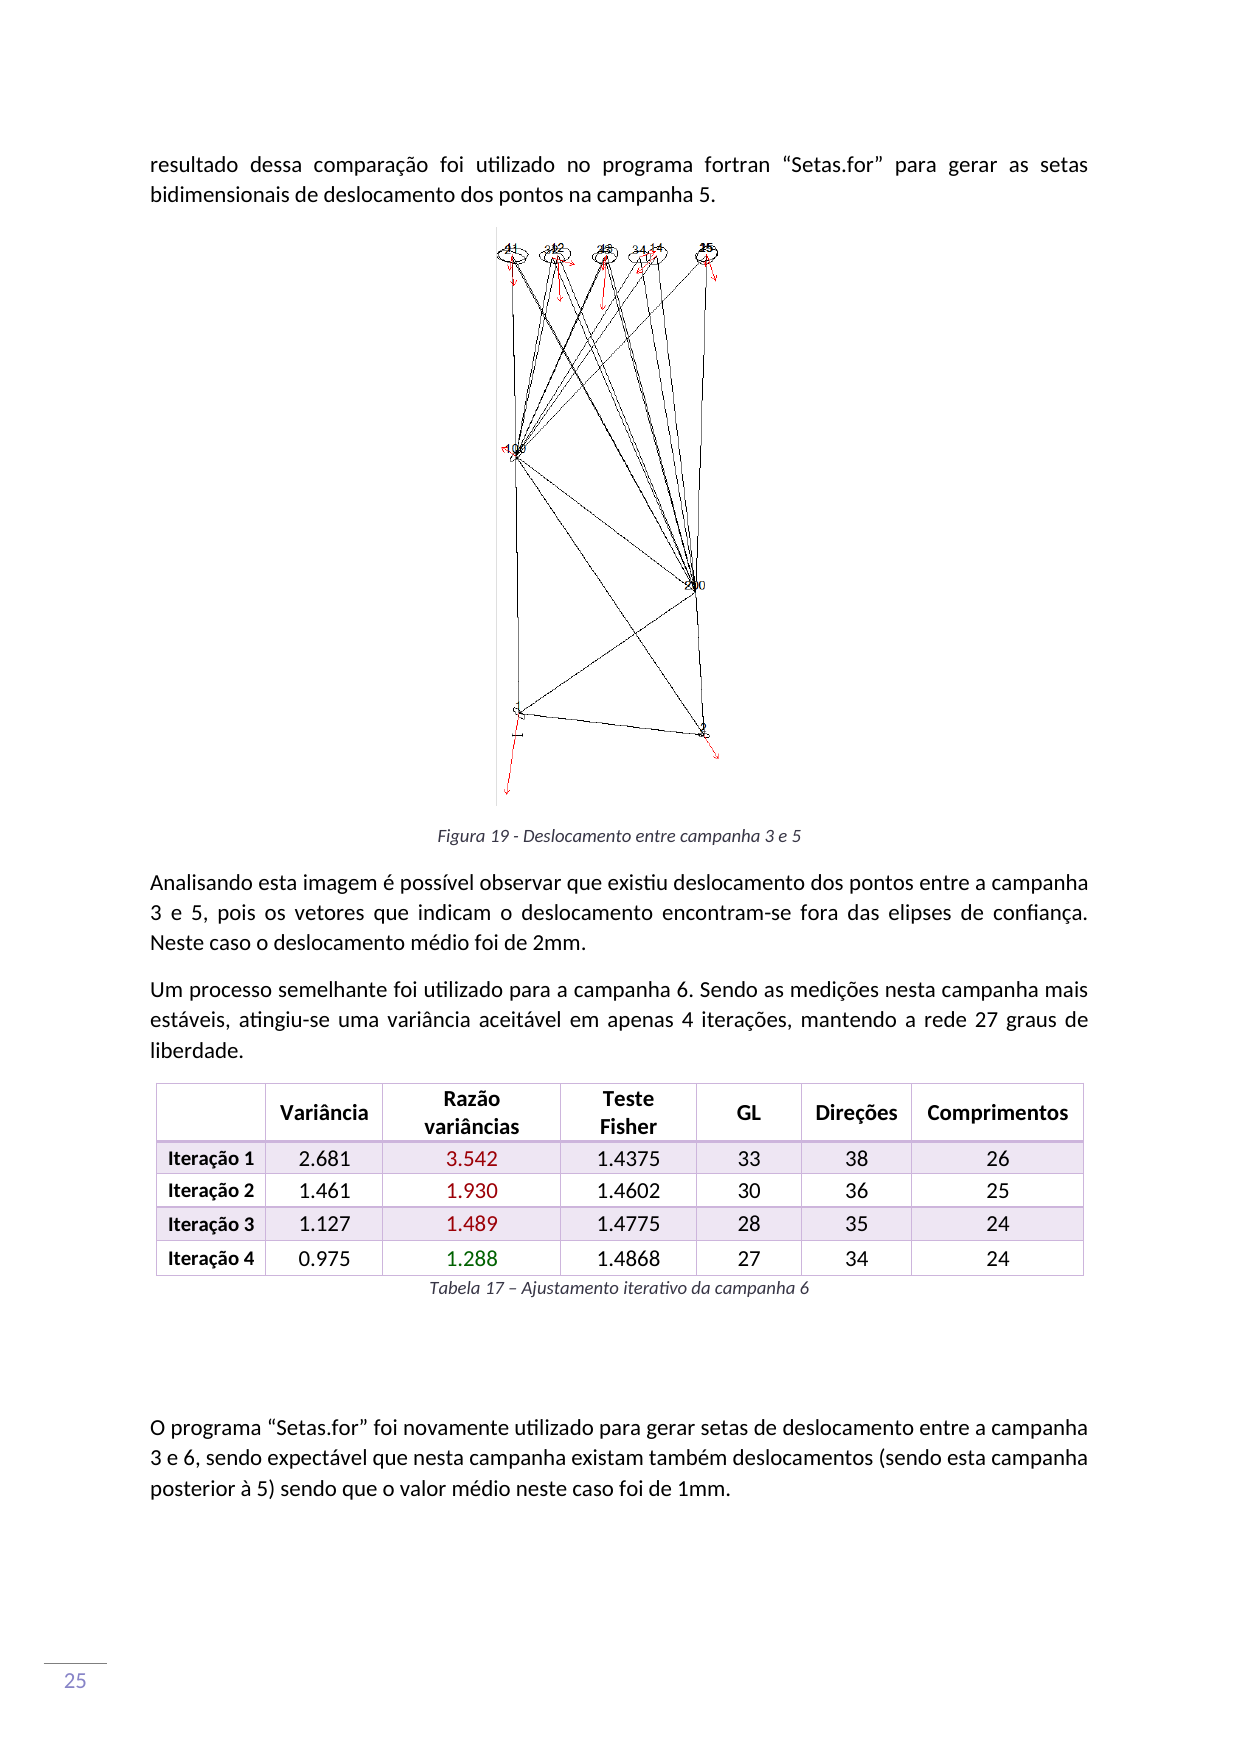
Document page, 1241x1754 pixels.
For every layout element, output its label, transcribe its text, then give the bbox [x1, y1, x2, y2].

text Figura 19 - Deslocamento entre campanha 3 e 5 [150, 824, 1090, 847]
table_cell 35 [802, 1208, 911, 1240]
table_cell 1.930 [383, 1174, 560, 1206]
text Analisando esta imagem é possível observar que existiu deslocamento dos pontos entre a campanha 3 e 5, pois os vetores que indicam o deslocamento encontram-se fora das elipses de confiança. Neste caso o deslocamento médio foi de 2mm. [150, 868, 1090, 957]
table_cell 24 [912, 1241, 1083, 1275]
table_cell 1.127 [266, 1208, 382, 1240]
table_cell 26 [912, 1143, 1083, 1173]
table_cell 30 [697, 1174, 801, 1206]
table_header [157, 1084, 265, 1140]
table_header Variância [266, 1084, 382, 1140]
text O programa “Setas.for” foi novamente utilizado para gerar setas de deslocamento entre a campanha 3 e 6, sendo expectável que nesta campanha existam também deslocamentos (sendo esta campanha posterior à 5) sendo que o valor médio neste caso foi de 1mm. [150, 1413, 1090, 1502]
table_cell 1.489 [383, 1208, 560, 1240]
table_cell Iteração 3 [157, 1208, 265, 1240]
table_cell 2.681 [266, 1143, 382, 1173]
table_cell 1.4602 [561, 1174, 696, 1206]
table_cell 27 [697, 1241, 801, 1275]
table_cell 33 [697, 1143, 801, 1173]
table_cell 0.975 [266, 1241, 382, 1275]
table_header Comprimentos [912, 1084, 1083, 1140]
text Tabela 17 – Ajustamento iterativo da campanha 6 [150, 1276, 1090, 1299]
table_cell Iteração 4 [157, 1241, 265, 1275]
table_cell 1.4775 [561, 1208, 696, 1240]
table_cell 34 [802, 1241, 911, 1275]
text Um processo semelhante foi utilizado para a campanha 6. Sendo as medições nesta campanha mais estáveis, atingiu-se uma variância aceitável em apenas 4 iterações, mantendo a rede 27 graus de liberdade. [150, 975, 1090, 1064]
table_cell Iteração 2 [157, 1174, 265, 1206]
table_header Razão variâncias [383, 1084, 560, 1140]
table_cell Iteração 1 [157, 1143, 265, 1173]
table_cell 36 [802, 1174, 911, 1206]
table_cell 1.4868 [561, 1241, 696, 1275]
table_cell 1.461 [266, 1174, 382, 1206]
table_header Direções [802, 1084, 911, 1140]
table_cell 28 [697, 1208, 801, 1240]
table_header Teste Fisher [561, 1084, 696, 1140]
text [150, 150, 1090, 208]
table_cell 25 [912, 1174, 1083, 1206]
table_cell 3.542 [383, 1143, 560, 1173]
table_header GL [697, 1084, 801, 1140]
picture [496, 227, 744, 806]
table_cell 1.4375 [561, 1143, 696, 1173]
table_cell 24 [912, 1208, 1083, 1240]
table_cell 38 [802, 1143, 911, 1173]
table_cell 1.288 [383, 1241, 560, 1275]
